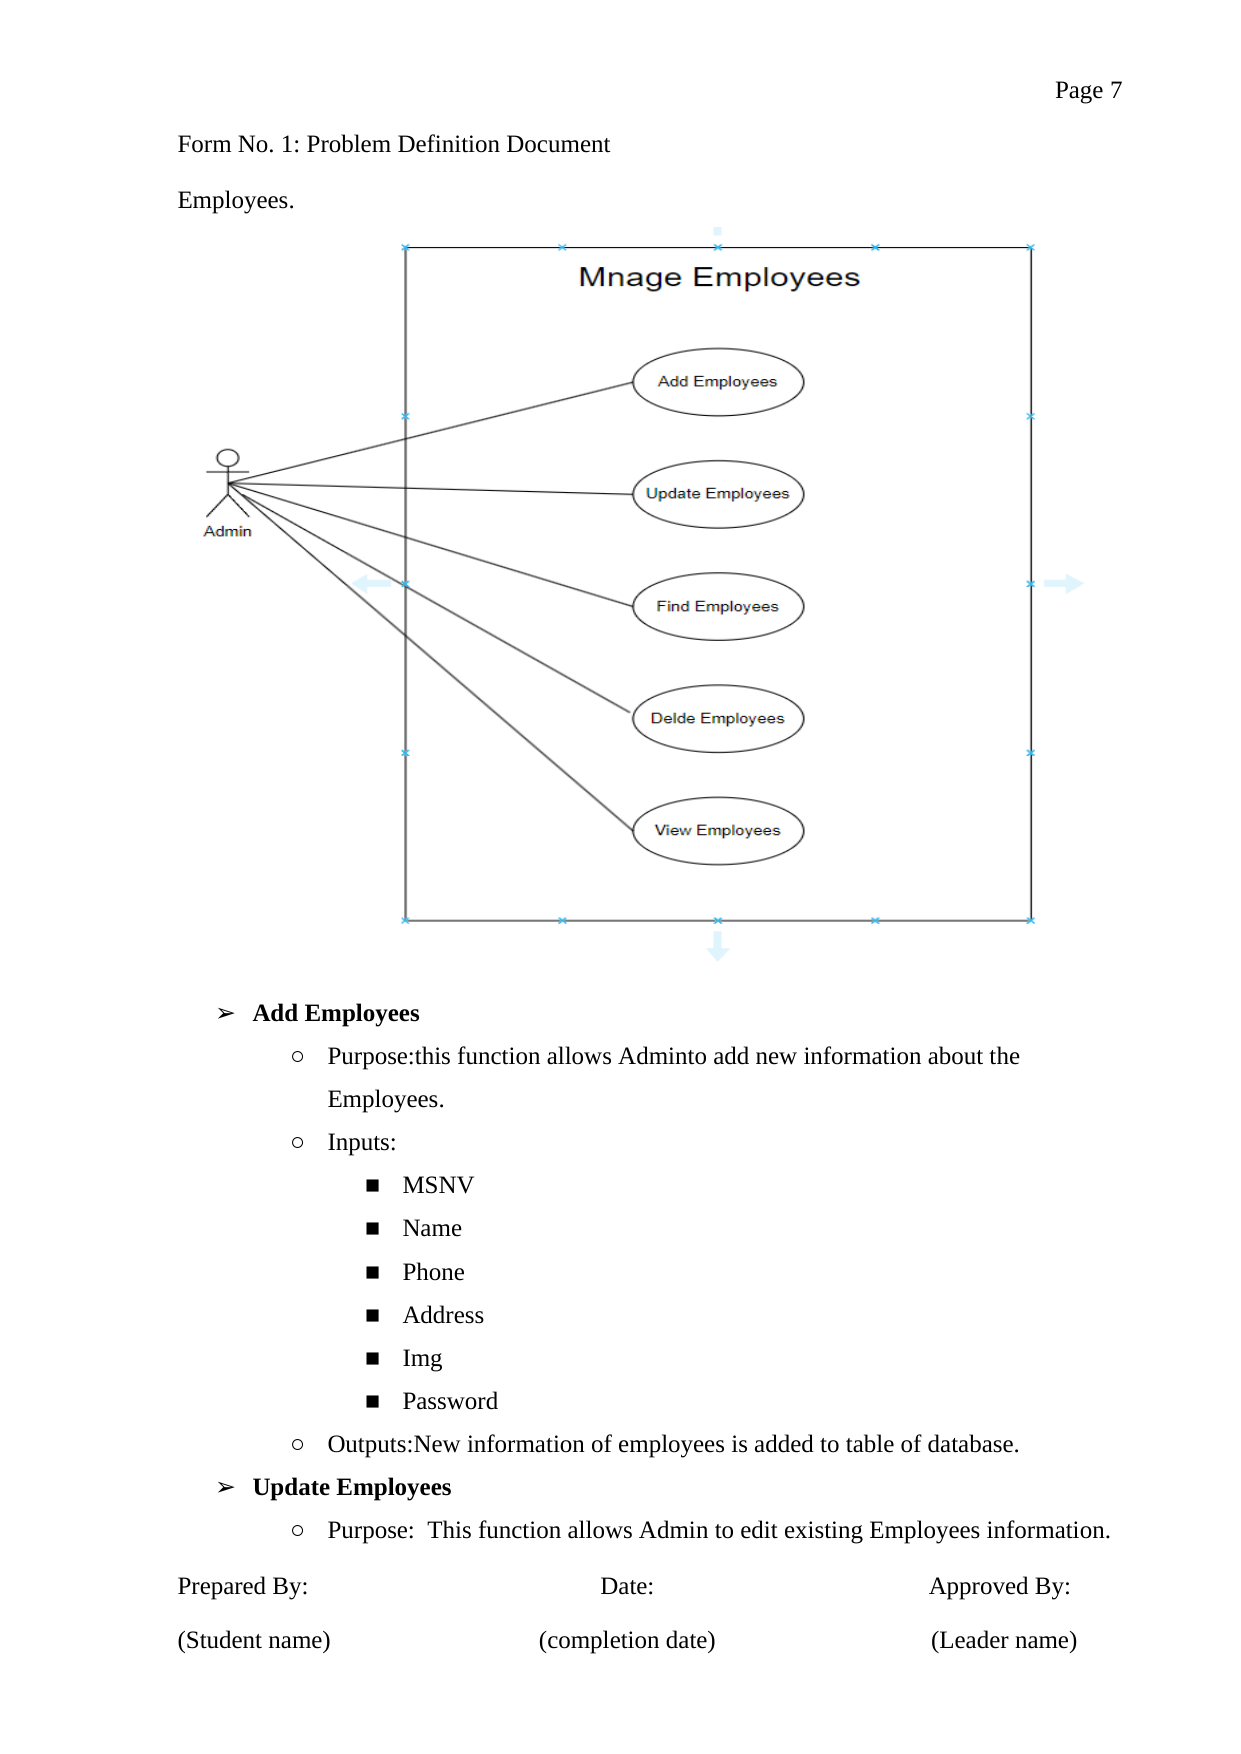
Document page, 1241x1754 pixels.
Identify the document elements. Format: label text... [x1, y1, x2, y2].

list Add Employees [215, 998, 1122, 1027]
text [177, 185, 1122, 963]
list Phone [365, 1257, 1122, 1285]
list Purpose:this function allows Adminto add new information about the Employees. [290, 1041, 1122, 1113]
list Purpose: This function allows Admin to edit existing Employees information. [290, 1515, 1122, 1544]
list Address [365, 1300, 1122, 1328]
list Inputs: [290, 1127, 1122, 1156]
list MSNV [365, 1170, 1122, 1199]
picture [177, 227, 1087, 963]
list Name [365, 1213, 1122, 1242]
list Password [365, 1386, 1122, 1415]
list Outputs:New information of employees is added to table of database. [290, 1429, 1122, 1458]
list Update Employees [215, 1472, 1122, 1501]
list Img [365, 1343, 1122, 1372]
